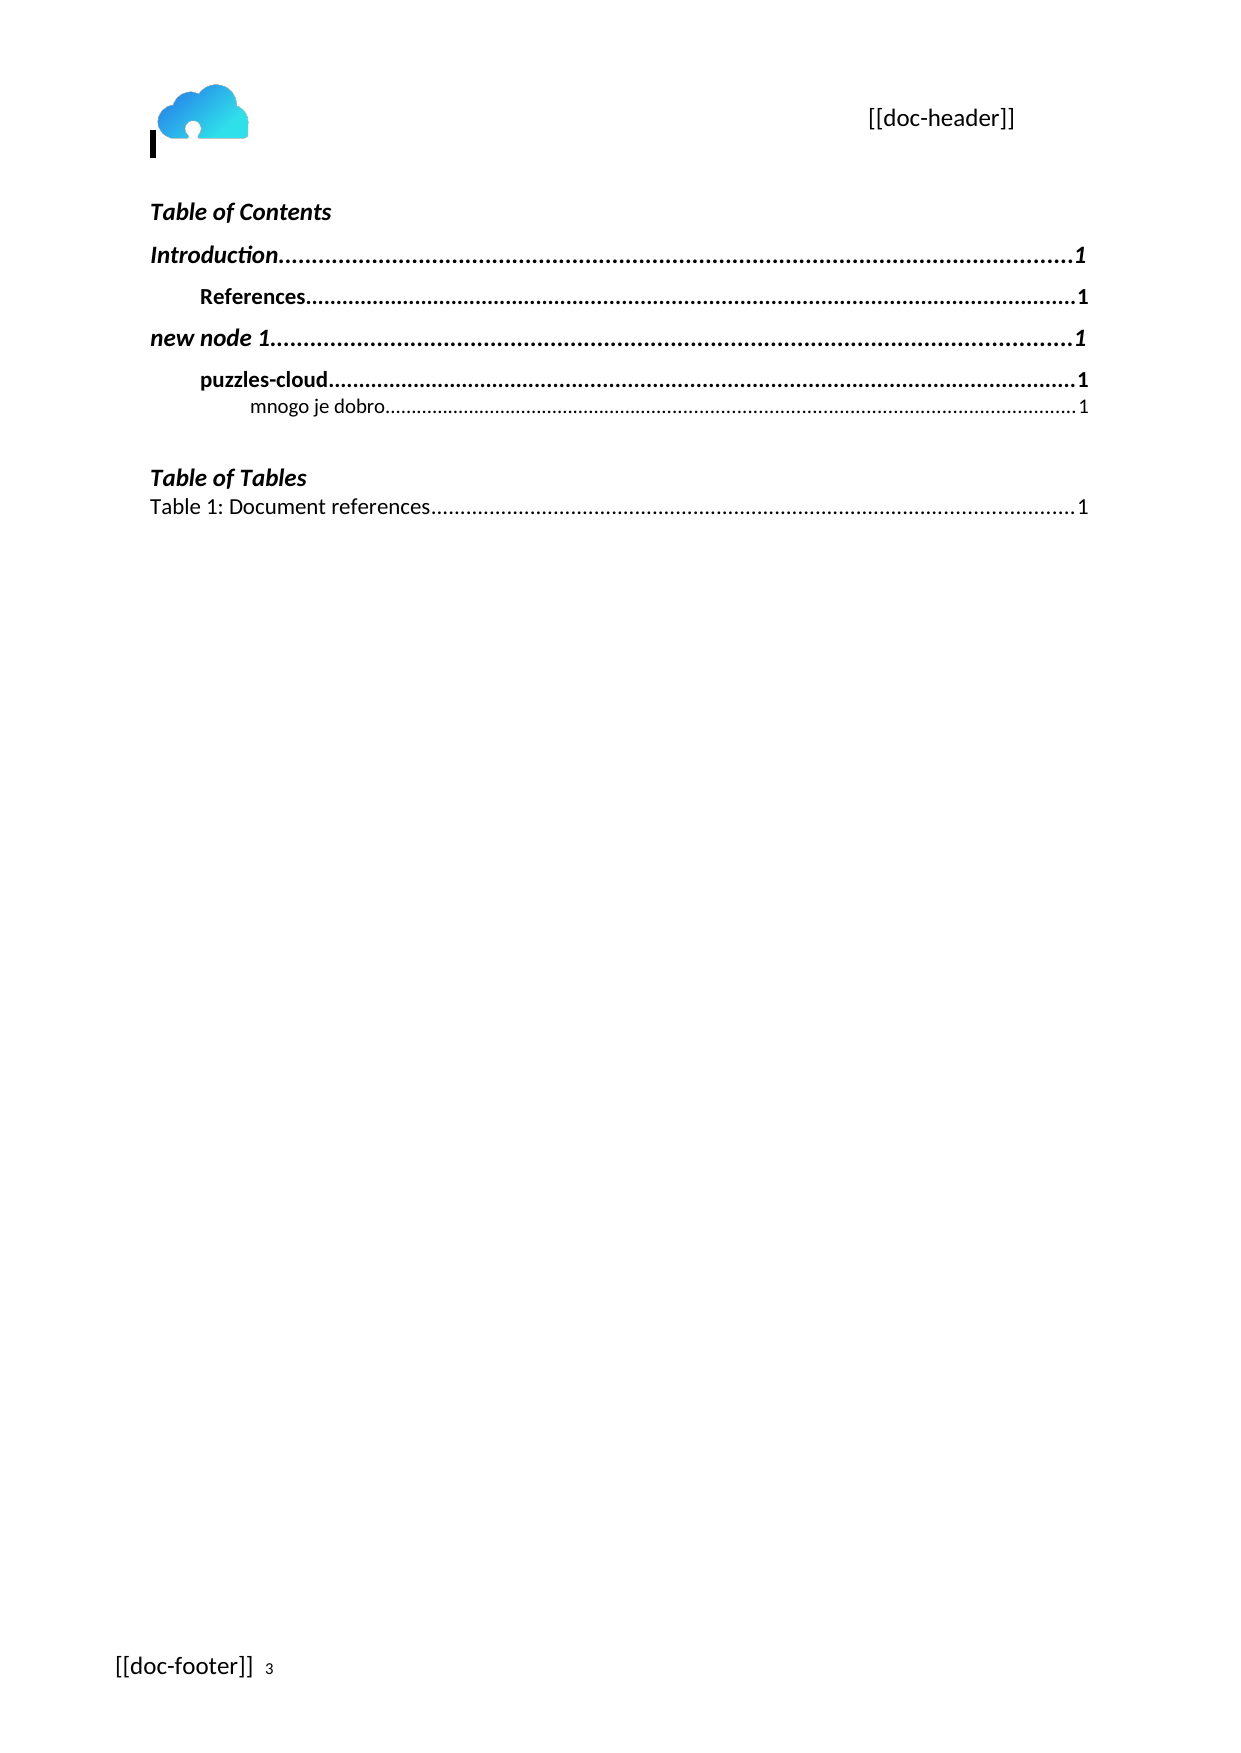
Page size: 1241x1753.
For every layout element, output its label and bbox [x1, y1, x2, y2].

picture [156, 73, 249, 153]
